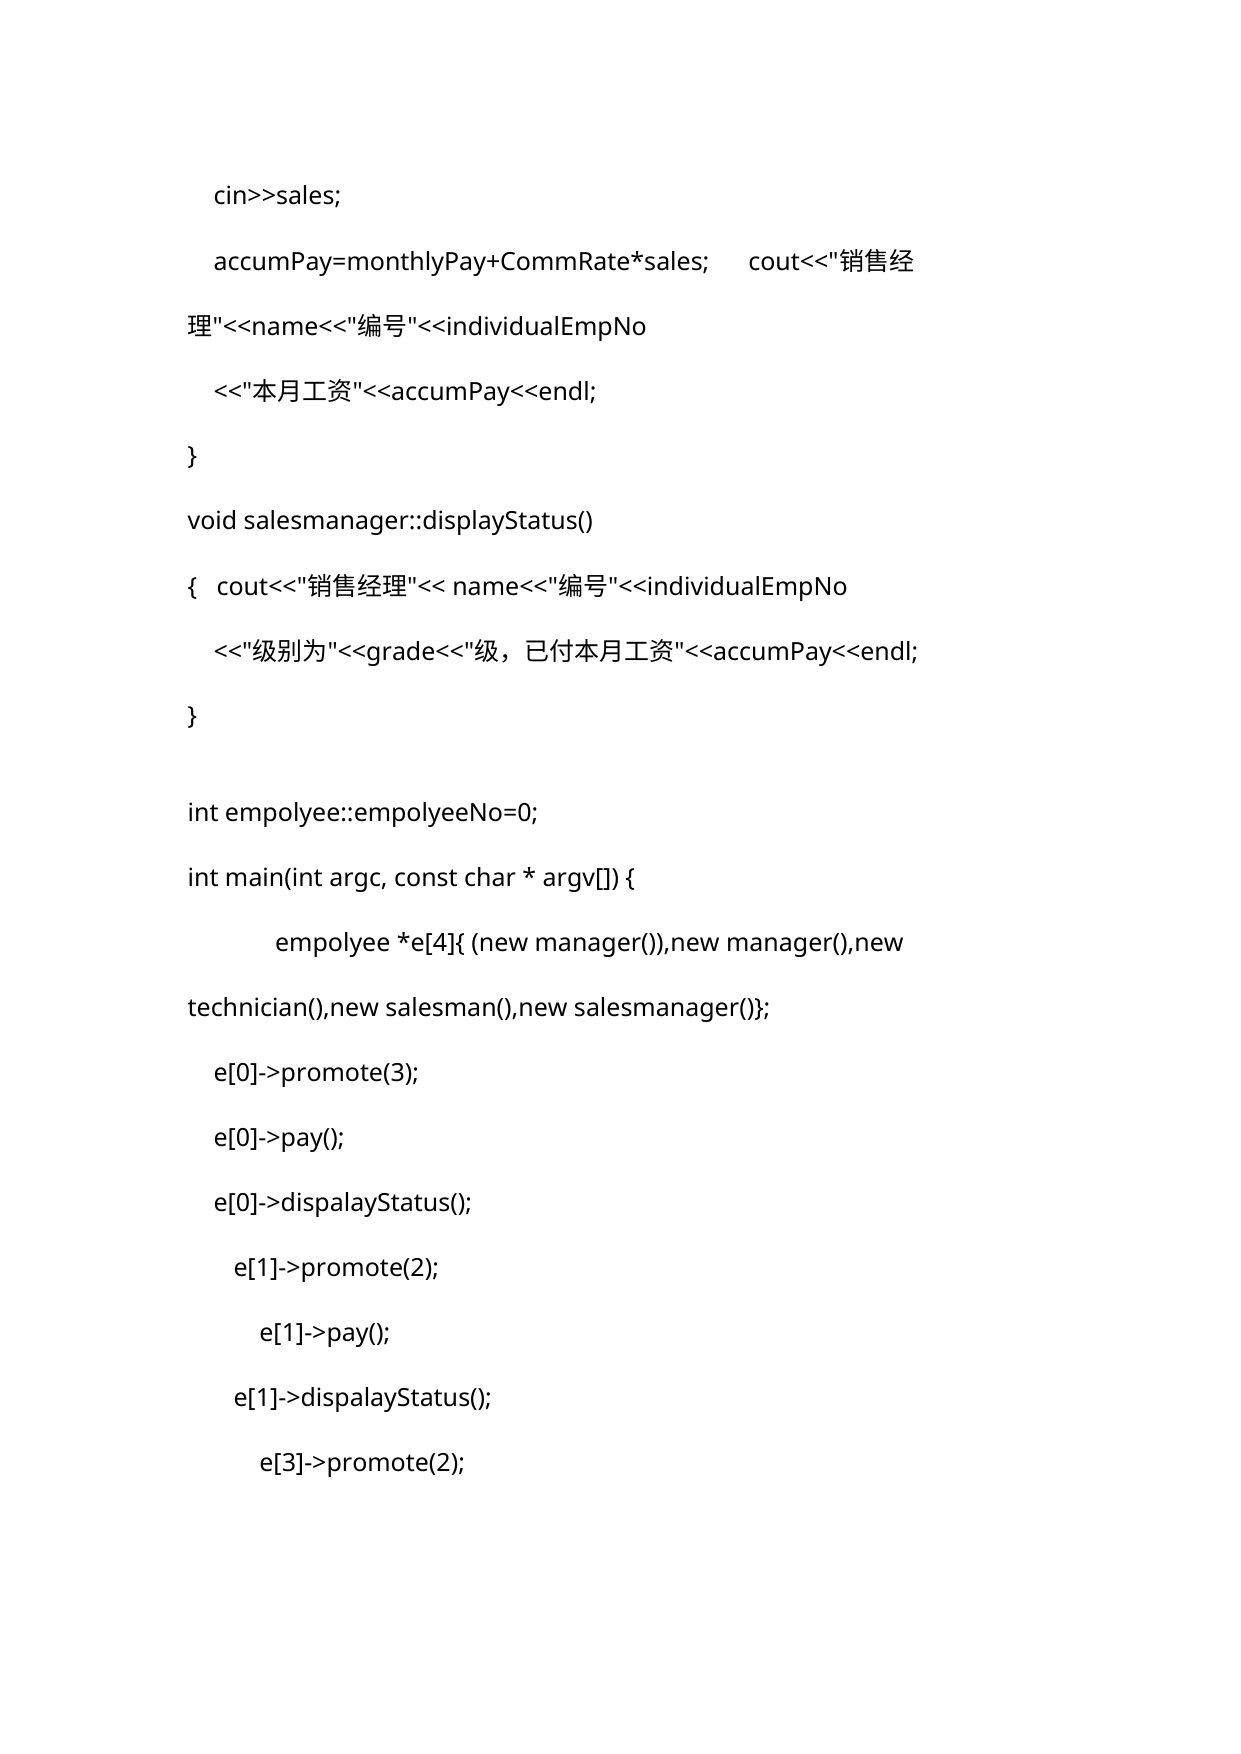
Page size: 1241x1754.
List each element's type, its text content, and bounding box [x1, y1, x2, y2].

text int main(int argc, const char * argv[]) { [187, 844, 1053, 909]
text e[1]->dispalayStatus(); [187, 1364, 1053, 1429]
text e[3]->promote(2); [187, 1429, 1053, 1494]
text void salesmanager::displayStatus() [187, 487, 1053, 552]
text { cout<<"销售经理"<< name<<"编号"<<individualEmpNo [187, 552, 1053, 617]
text <<"本月工资"<<accumPay<<endl; [187, 357, 1053, 422]
text accumPay=monthlyPay+CommRate*sales; cout<<"销售经理"<<name<<"编号"<<individualEmpNo [187, 227, 1053, 357]
text e[0]->promote(3); [187, 1039, 1053, 1104]
text e[0]->dispalayStatus(); [187, 1169, 1053, 1234]
text e[0]->pay(); [187, 1104, 1053, 1169]
text e[1]->promote(2); [187, 1234, 1053, 1299]
text int empolyee::empolyeeNo=0; [187, 779, 1053, 844]
text } [187, 682, 1053, 747]
text } [187, 422, 1053, 487]
text empolyee *e[4]{ (new manager()),new manager(),new technician(),new salesman(),new salesmanager()}; [187, 909, 1053, 1039]
text <<"级别为"<<grade<<"级，已付本月工资"<<accumPay<<endl; [187, 617, 1053, 682]
text e[1]->pay(); [187, 1299, 1053, 1364]
text cin>>sales; [187, 162, 1053, 227]
